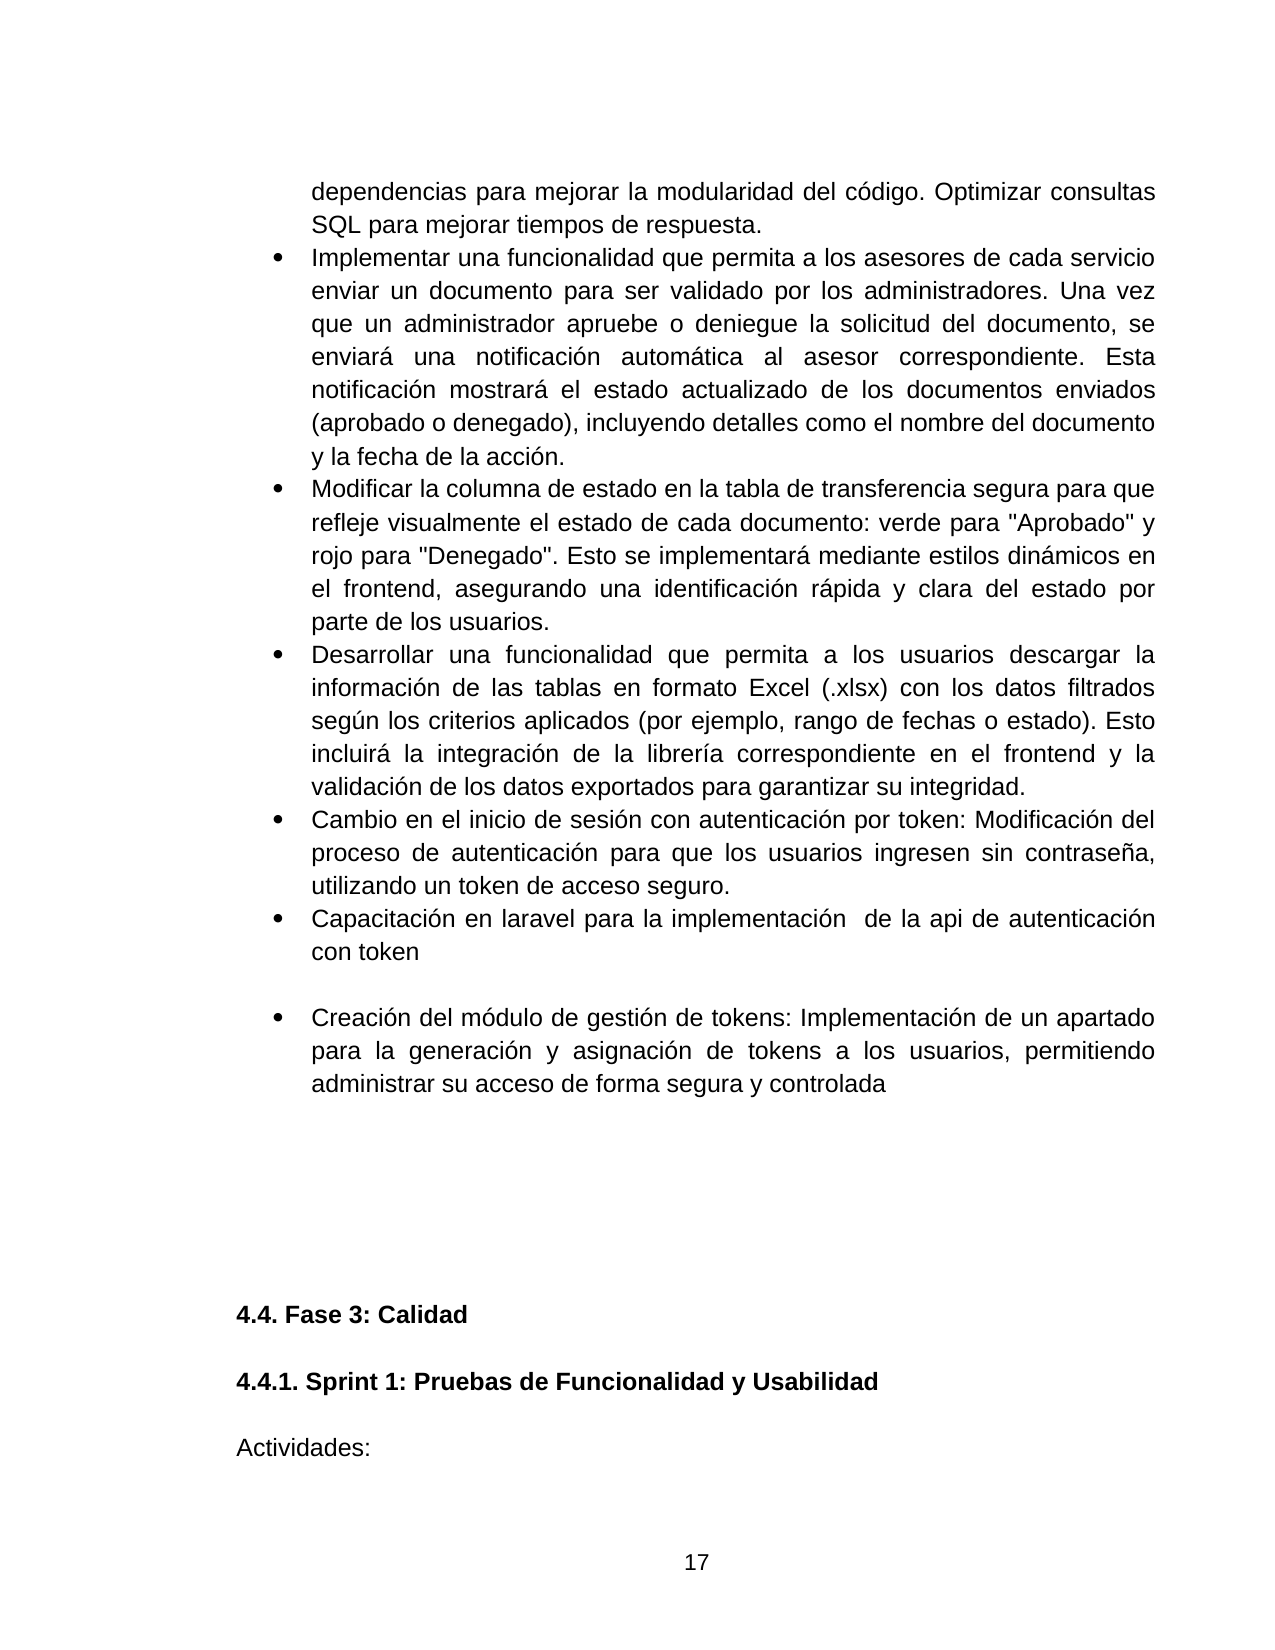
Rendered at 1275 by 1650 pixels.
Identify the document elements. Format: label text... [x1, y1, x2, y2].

list Modificar la columna de estado en la tabla de transferencia segura para que refleje visualmente el estado de cada documento: verde para "Aprobado" y rojo para "Denegado". Esto se implementará mediante estilos dinámicos en el frontend, asegurando una identificación rápida y clara del estado por parte de los usuarios. [274, 474, 1157, 635]
text Actividades: [236, 1433, 1157, 1461]
list Creación del módulo de gestión de tokens: Implementación de un apartado para la generación y asignación de tokens a los usuarios, permitiendo administrar su acceso de forma segura y controlada [274, 1003, 1157, 1098]
list Cambio en el inicio de sesión con autenticación por token: Modificación del proceso de autenticación para que los usuarios ingresen sin contraseña, utilizando un token de acceso seguro. [274, 805, 1157, 900]
list Capacitación en laravel para la implementación de la api de autenticación con token [274, 904, 1157, 966]
list Desarrollar una funcionalidad que permita a los usuarios descargar la información de las tablas en formato Excel (.xlsx) con los datos filtrados según los criterios aplicados (por ejemplo, rango de fechas o estado). Esto incluirá la integración de la librería correspondiente en el frontend y la validación de los datos exportados para garantizar su integridad. [274, 640, 1157, 801]
text 4.4. Fase 3: Calidad [236, 1301, 1157, 1329]
text 4.4.1. Sprint 1: Pruebas de Funcionalidad y Usabilidad [236, 1367, 1157, 1395]
list Implementar una funcionalidad que permita a los asesores de cada servicio enviar un documento para ser validado por los administradores. Una vez que un administrador apruebe o deniegue la solicitud del documento, se enviará una notificación automática al asesor correspondiente. Esta notificación mostrará el estado actualizado de los documentos enviados (aprobado o denegado), incluyendo detalles como el nombre del documento y la fecha de la acción. [274, 243, 1157, 470]
